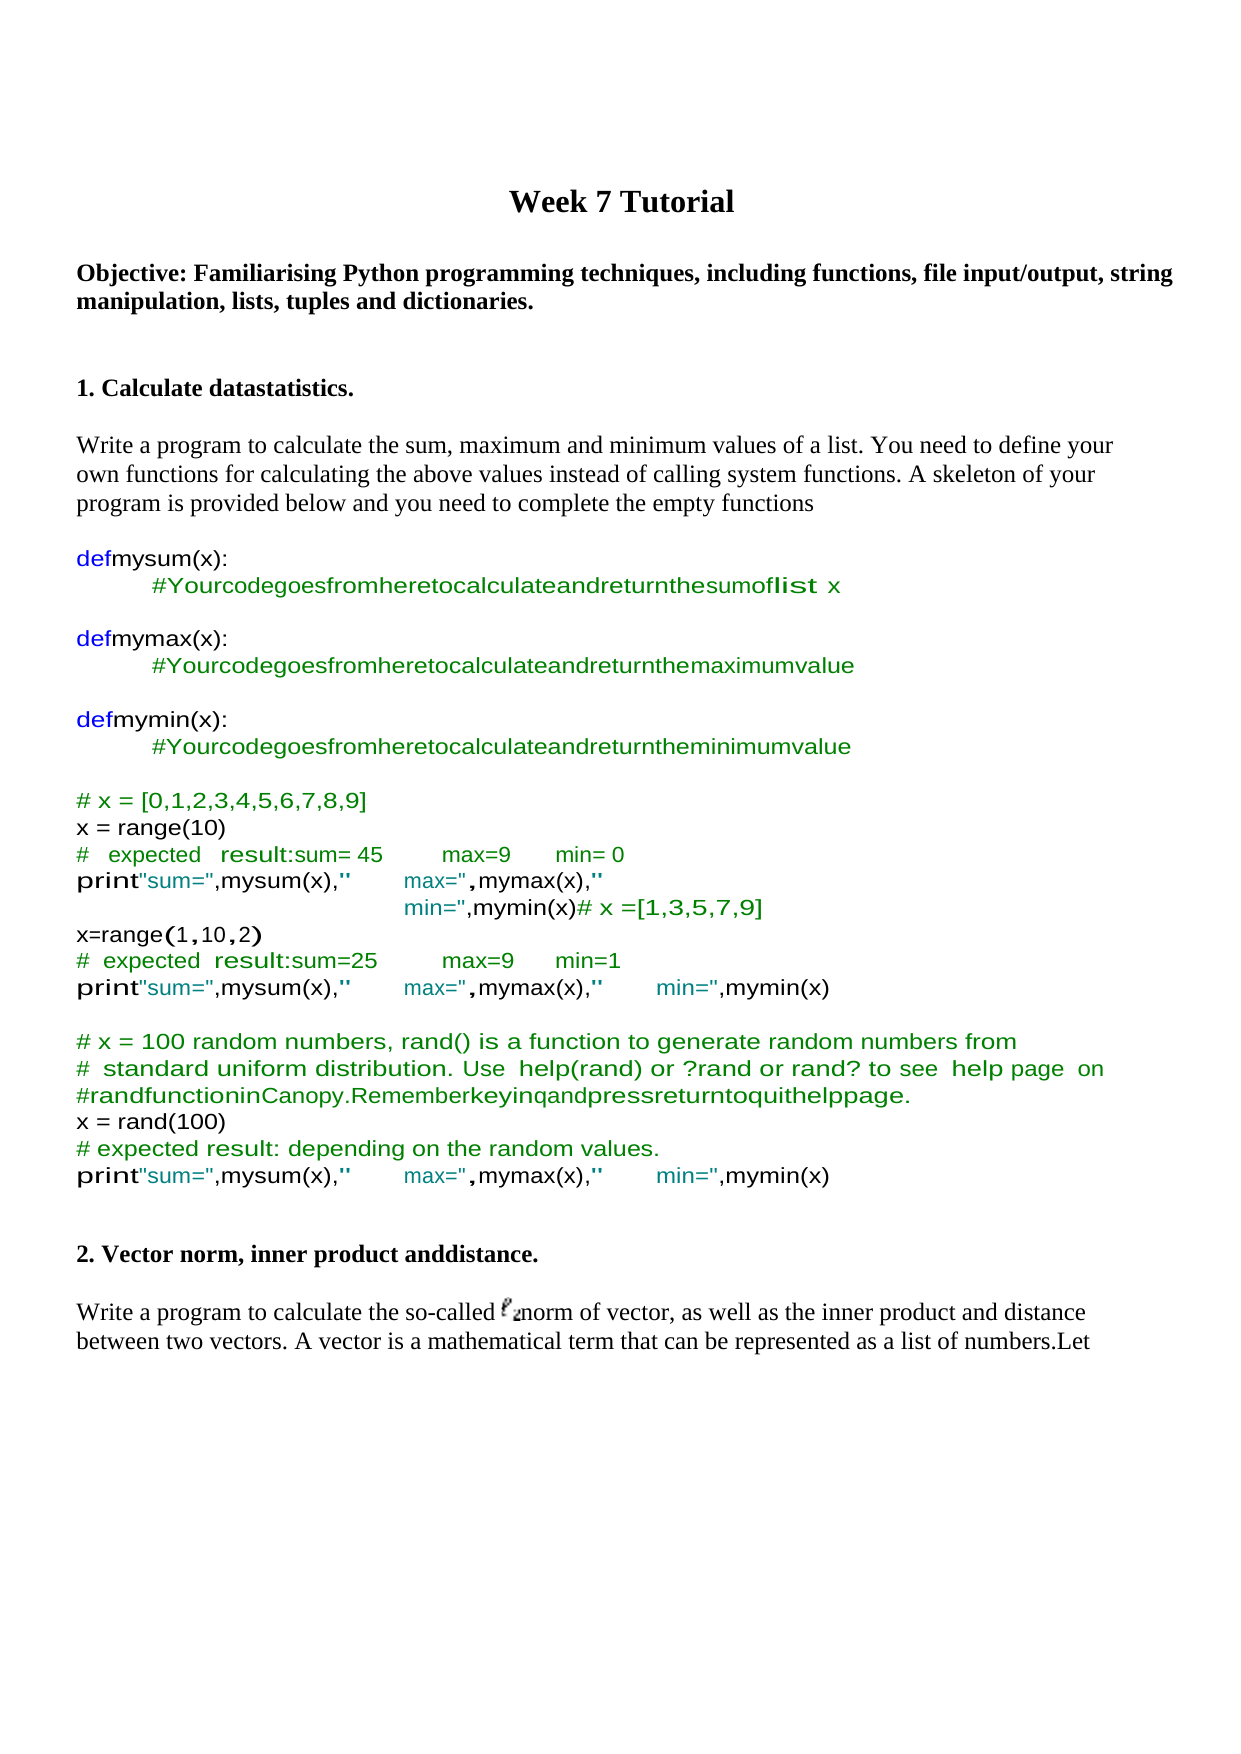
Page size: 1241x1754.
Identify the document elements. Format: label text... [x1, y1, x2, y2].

list Calculate datastatistics. [76, 373, 1176, 401]
text #Yourcodegoesfromheretocalculateandreturntheminimumvalue [152, 734, 1176, 759]
text # expected result: depending on the random values. [76, 1136, 1176, 1161]
text print"sum=",mysum(x)," max=",mymax(x)," min=",mymin(x) [76, 1163, 1176, 1188]
text # x = [0,1,2,3,4,5,6,7,8,9] [76, 787, 1176, 813]
text x = rand(100) [76, 1109, 1176, 1134]
text # x = 100 random numbers, rand() is a function to generate random numbers from [76, 1029, 1176, 1054]
text # standard uniform distribution. Use help(rand) or ?rand or rand? to see help page on #randfunctioninCanopy.Rememberkeyinqandpressreturntoquithelppage. [76, 1056, 1120, 1108]
text #Yourcodegoesfromheretocalculateandreturnthemaximumvalue [152, 653, 1176, 678]
text defmysum(x): [76, 546, 1176, 571]
text # expected result:sum= 45 max=9 min= 0 [76, 842, 1176, 867]
text Write a program to calculate the sum, maximum and minimum values of a list. You need to define your own functions for calculating the above values instead of calling system functions. A skeleton of your program is provided below and you need to complete the empty functions [76, 430, 1149, 516]
text defmymax(x): [76, 626, 1176, 651]
text print"sum=",mysum(x)," max=",mymax(x)," min=",mymin(x) [76, 975, 1176, 1001]
text print"sum=",mysum(x)," max=",mymax(x)," min=",mymin(x)# x =[1,3,5,7,9] [76, 868, 833, 920]
subtitle Vector norm, inner product anddistance. [76, 1239, 1176, 1268]
picture [501, 1297, 521, 1321]
subtitle Write a program to calculate the so-called norm of vector, as well as the inner product and distance between two vectors. A vector is a mathematical term that can be represented as a list of numbers.Let [76, 1297, 1176, 1355]
text #Yourcodegoesfromheretocalculateandreturnthesumoflist x [152, 573, 1176, 598]
text x=range(1,10,2) [76, 922, 1176, 947]
text Week 7 Tutorial [506, 182, 737, 219]
text # expected result:sum=25 max=9 min=1 [76, 948, 1176, 973]
text defmymin(x): [76, 707, 1176, 732]
text x = range(10) [76, 814, 1176, 840]
text Objective: Familiarising Python programming techniques, including functions, file input/output, string manipulation, lists, tuples and dictionaries. [76, 258, 1176, 315]
